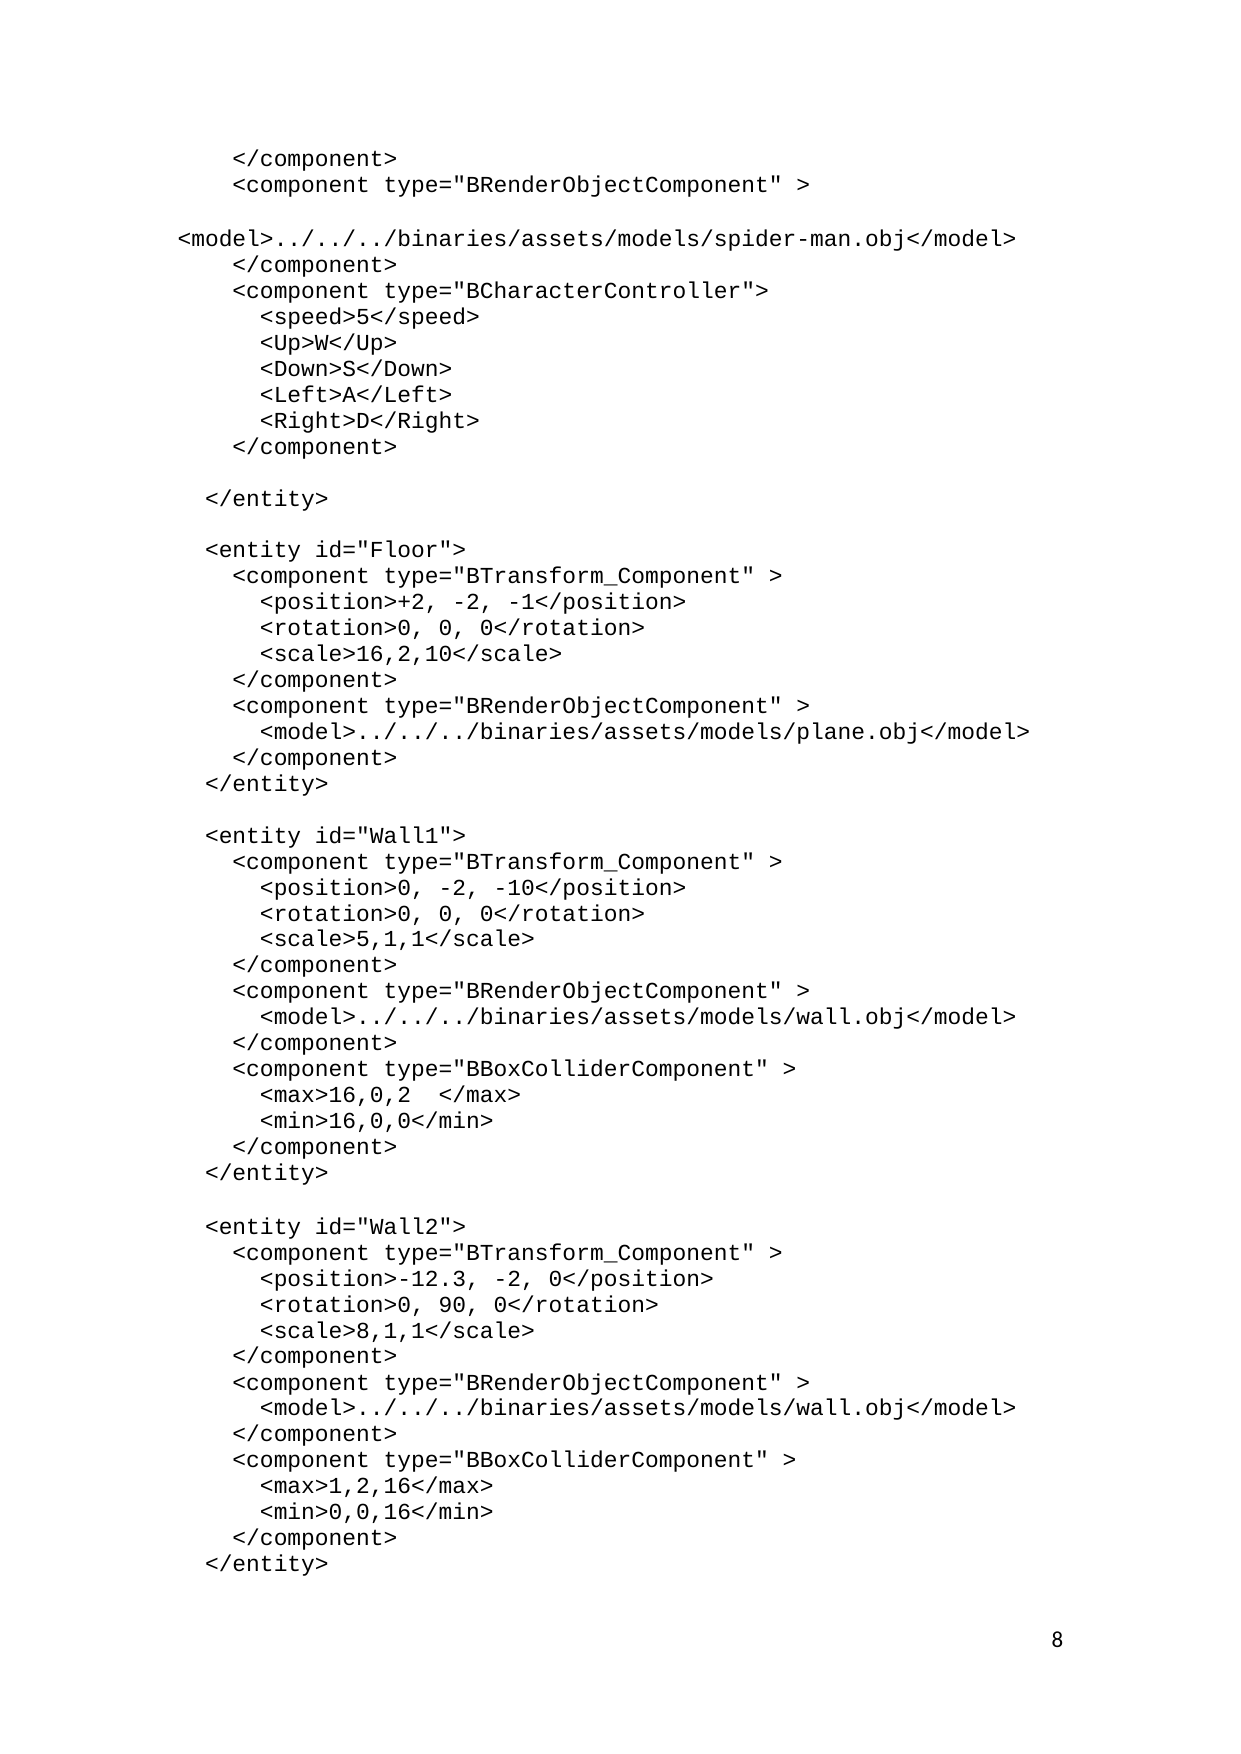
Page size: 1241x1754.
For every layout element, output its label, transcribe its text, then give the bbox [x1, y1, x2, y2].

text <component type="BRenderObjectComponent" > [177, 1371, 1063, 1397]
text <min>16,0,0</min> [177, 1109, 1063, 1135]
text <component type="BCharacterController"> [177, 279, 1063, 305]
text </component> [177, 1345, 1063, 1371]
text <Left>A</Left> [177, 383, 1063, 409]
text </component> [177, 746, 1063, 772]
text <rotation>0, 90, 0</rotation> [177, 1293, 1063, 1319]
text <entity id="Wall2"> [177, 1215, 1063, 1241]
text <component type="BTransform_Component" > [177, 850, 1063, 876]
text </entity> [177, 1161, 1063, 1187]
text </component> [177, 668, 1063, 694]
text <max>1,2,16</max> [177, 1474, 1063, 1501]
text <speed>5</speed> [177, 305, 1063, 331]
text <position>+2, -2, -1</position> [177, 591, 1063, 617]
text <component type="BBoxColliderComponent" > [177, 1449, 1063, 1474]
text </entity> [177, 1552, 1063, 1578]
text <rotation>0, 0, 0</rotation> [177, 617, 1063, 642]
text <entity id="Floor"> [177, 539, 1063, 565]
text <model>../../../binaries/assets/models/wall.obj</model> [177, 1397, 1063, 1423]
text <scale>8,1,1</scale> [177, 1319, 1063, 1345]
text <component type="BTransform_Component" > [177, 1241, 1063, 1267]
text <entity id="Wall1"> [177, 824, 1063, 850]
text </component> [177, 435, 1063, 461]
text </component> [177, 148, 1063, 173]
text <component type="BBoxColliderComponent" > [177, 1057, 1063, 1083]
text <model>../../../binaries/assets/models/spider-man.obj</model> [177, 199, 1063, 253]
text </component> [177, 1526, 1063, 1552]
text <model>../../../binaries/assets/models/plane.obj</model> [177, 720, 1063, 746]
text </component> [177, 1423, 1063, 1449]
text <component type="BTransform_Component" > [177, 565, 1063, 591]
text </component> [177, 1135, 1063, 1161]
text <component type="BRenderObjectComponent" > [177, 980, 1063, 1006]
text </entity> [177, 772, 1063, 798]
text <Up>W</Up> [177, 331, 1063, 357]
text <scale>5,1,1</scale> [177, 928, 1063, 954]
text <max>16,0,2 </max> [177, 1083, 1063, 1109]
text <component type="BRenderObjectComponent" > [177, 694, 1063, 720]
text </component> [177, 253, 1063, 279]
text <Down>S</Down> [177, 357, 1063, 383]
text <position>-12.3, -2, 0</position> [177, 1267, 1063, 1293]
text <position>0, -2, -10</position> [177, 876, 1063, 902]
text <model>../../../binaries/assets/models/wall.obj</model> [177, 1006, 1063, 1032]
text </component> [177, 954, 1063, 980]
text </component> [177, 1032, 1063, 1057]
text <Right>D</Right> [177, 409, 1063, 435]
text </entity> [177, 487, 1063, 513]
text <rotation>0, 0, 0</rotation> [177, 902, 1063, 928]
text <scale>16,2,10</scale> [177, 642, 1063, 668]
text <min>0,0,16</min> [177, 1501, 1063, 1526]
text <component type="BRenderObjectComponent" > [177, 173, 1063, 199]
